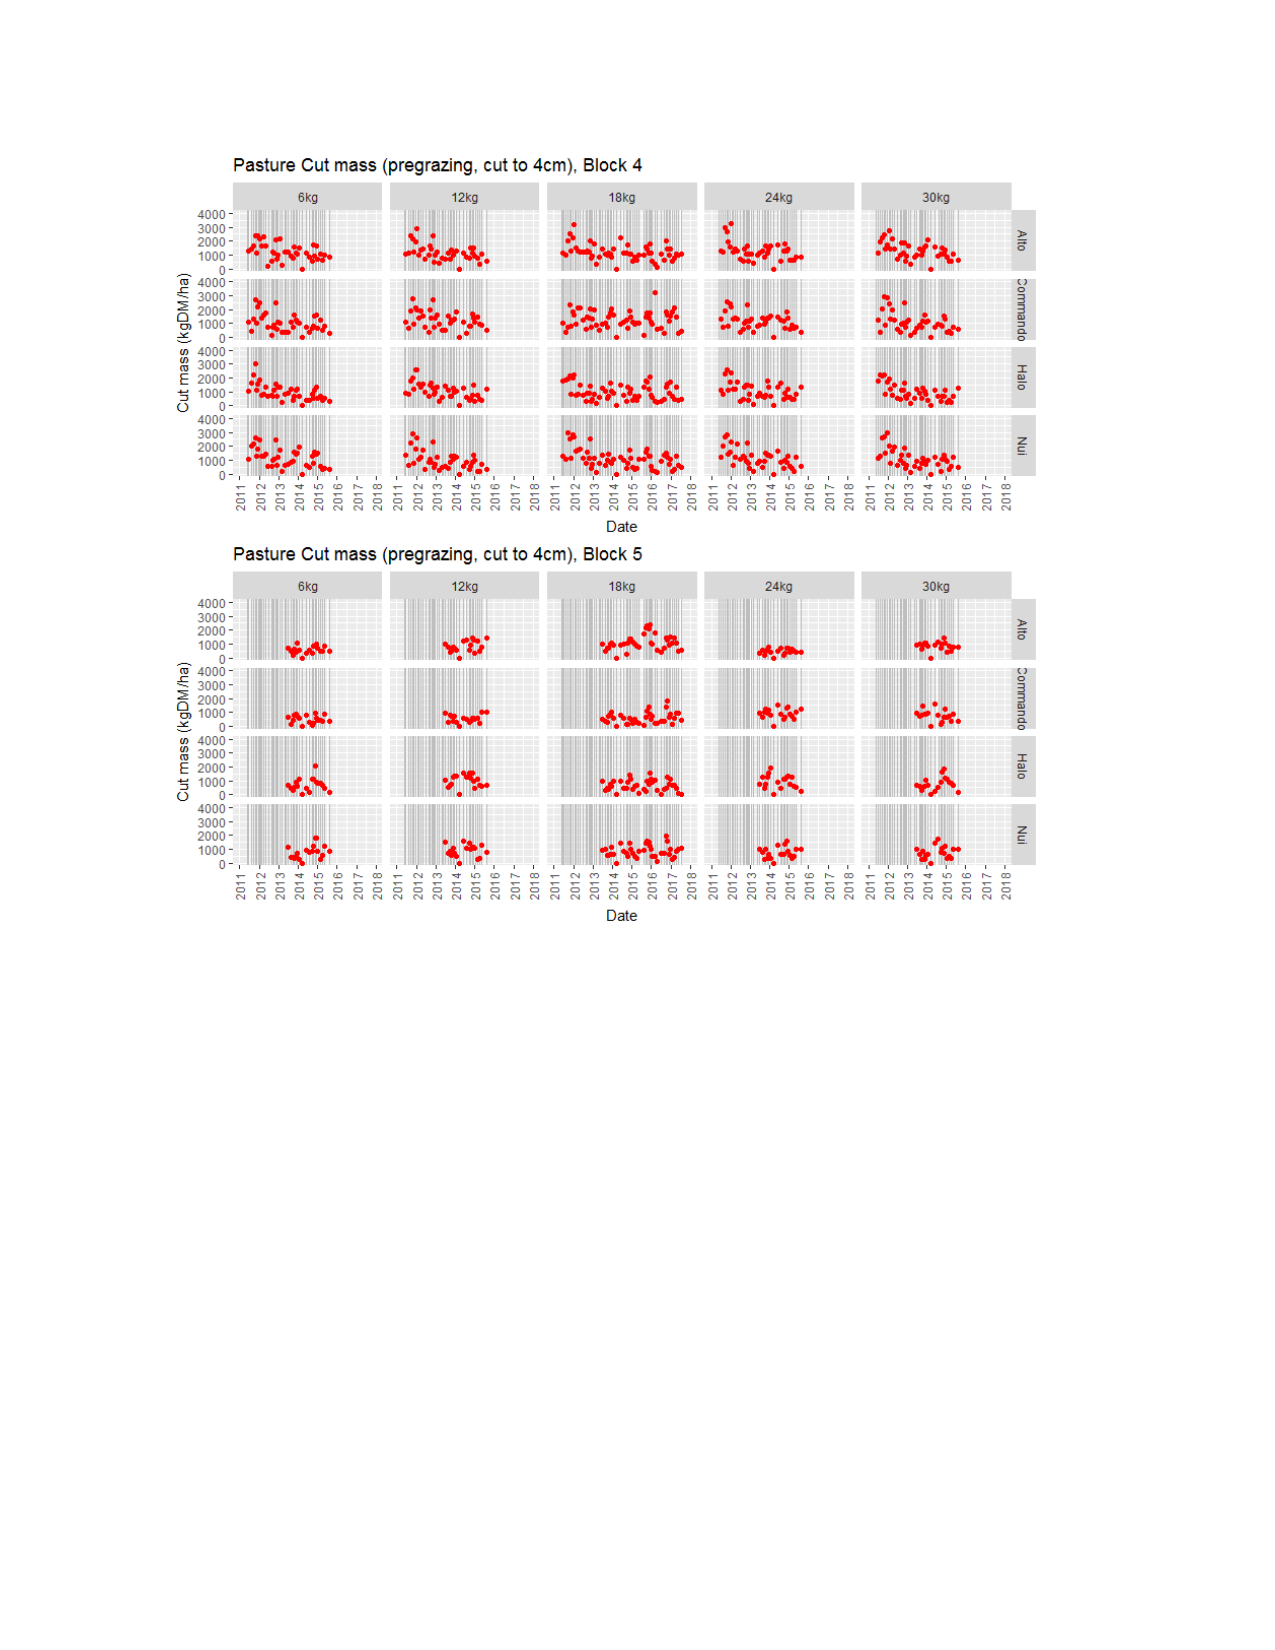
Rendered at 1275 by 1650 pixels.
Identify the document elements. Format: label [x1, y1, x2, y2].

picture [168, 150, 1044, 928]
